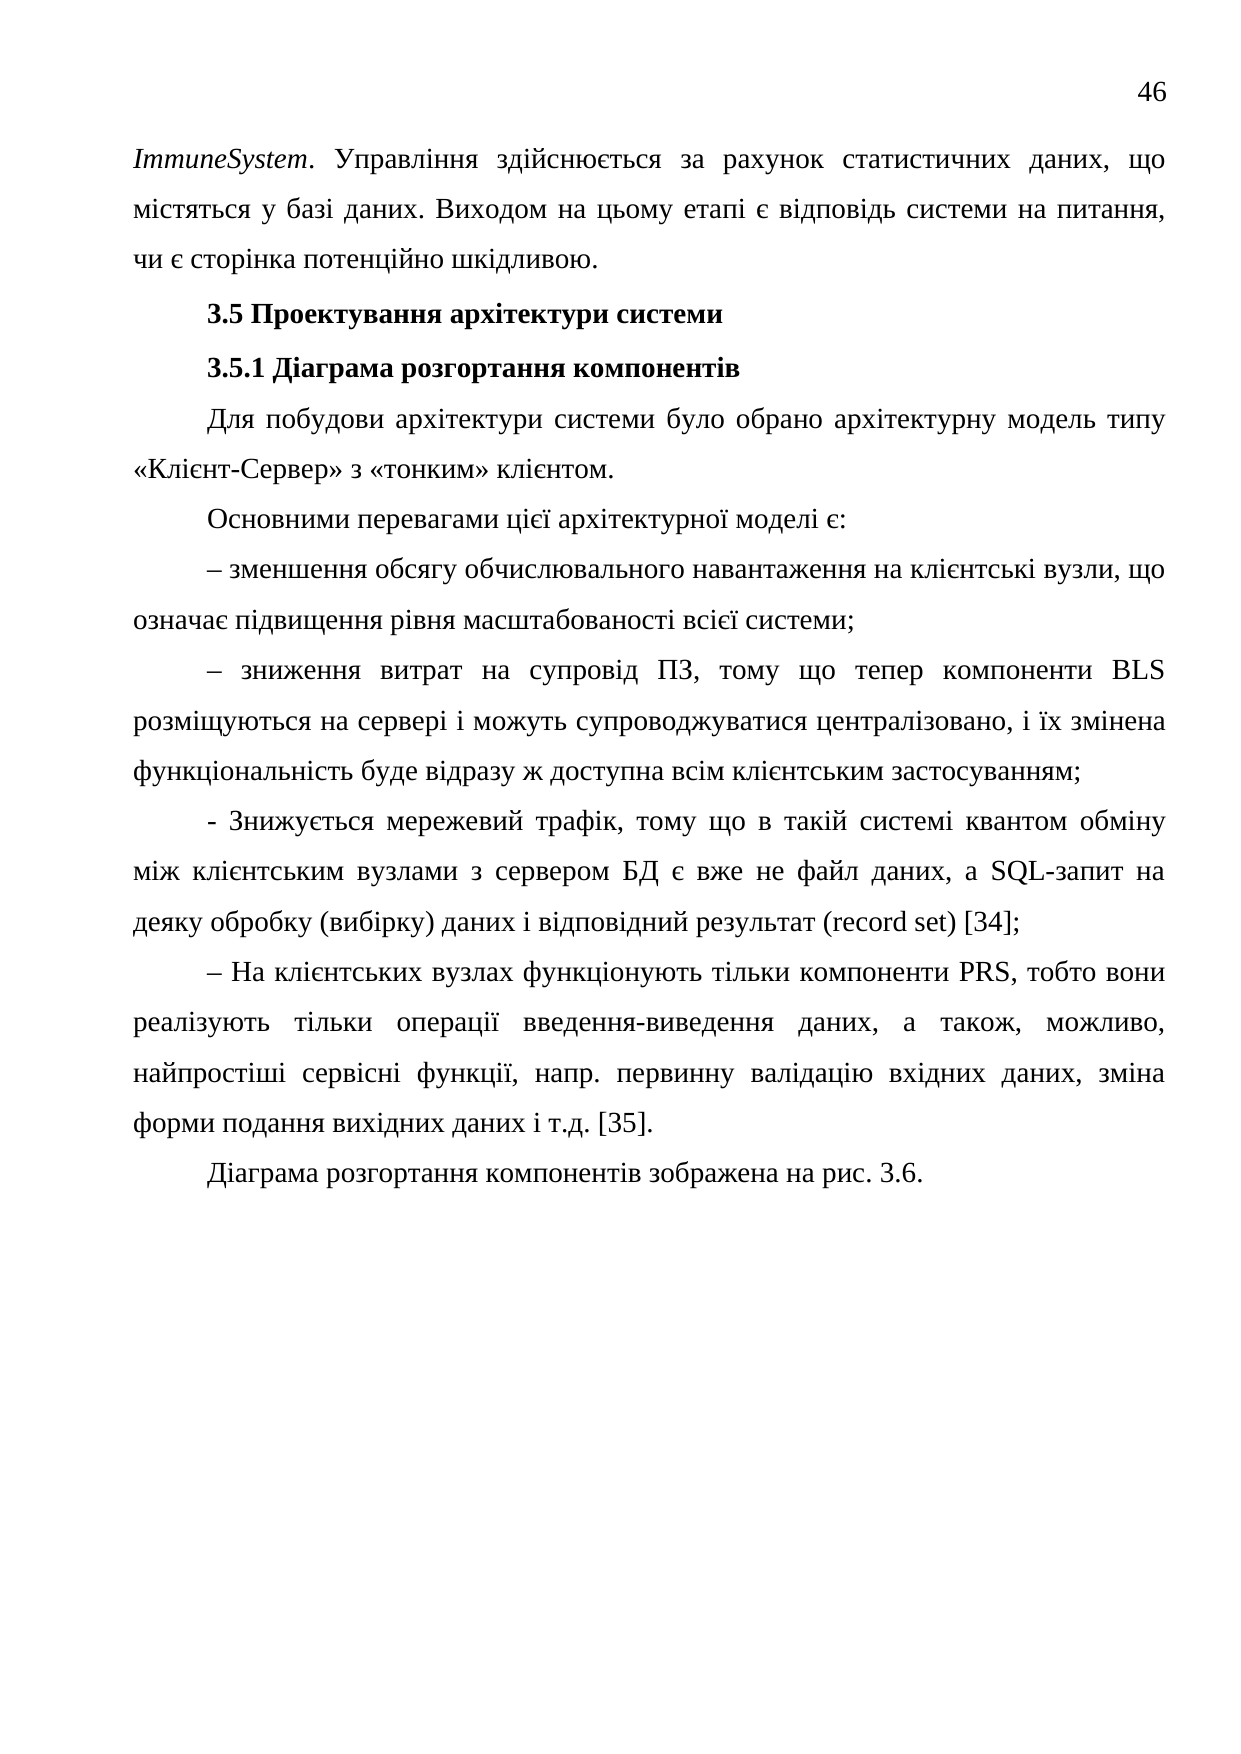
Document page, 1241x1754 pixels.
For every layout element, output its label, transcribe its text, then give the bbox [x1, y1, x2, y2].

text Діаграма розгортання компонентів зображена на рис. 3.6. [133, 1155, 1167, 1189]
subtitle 3.5 Проектування архітектури системи [133, 296, 1167, 329]
text – На клієнтських вузлах функціонують тільки компоненти PRS, тобто вони реалізують тільки операції введення-виведення даних, а також, можливо, найпростіші сервісні функції, напр. первинну валідацію вхідних даних, зміна форми подання вихідних даних і т.д. [35]. [133, 954, 1167, 1139]
text – зменшення обсягу обчислювального навантаження на клієнтські вузли, що означає підвищення рівня масштабованості всієї системи; [133, 552, 1167, 636]
text – зниження витрат на супровід ПЗ, тому що тепер компоненти BLS розміщуються на сервері і можуть супроводжуватися централізовано, і їх змінена функціональність буде відразу ж доступна всім клієнтським застосуванням; [133, 652, 1167, 786]
text Основними перевагами цієї архітектурної моделі є: [133, 501, 1167, 535]
text Для побудови архітектури системи було обрано архітектурну модель типу «Клієнт-Сервер» з «тонким» клієнтом. [133, 401, 1167, 484]
text - Знижується мережевий трафік, тому що в такій системі квантом обміну між клієнтським вузлами з сервером БД є вже не файл даних, а SQL-запит на деяку обробку (вибірку) даних і відповідний результат (record set) [34]; [133, 803, 1167, 937]
subtitle 3.5.1 Діаграма розгортання компонентів [133, 350, 1167, 384]
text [133, 141, 1167, 275]
